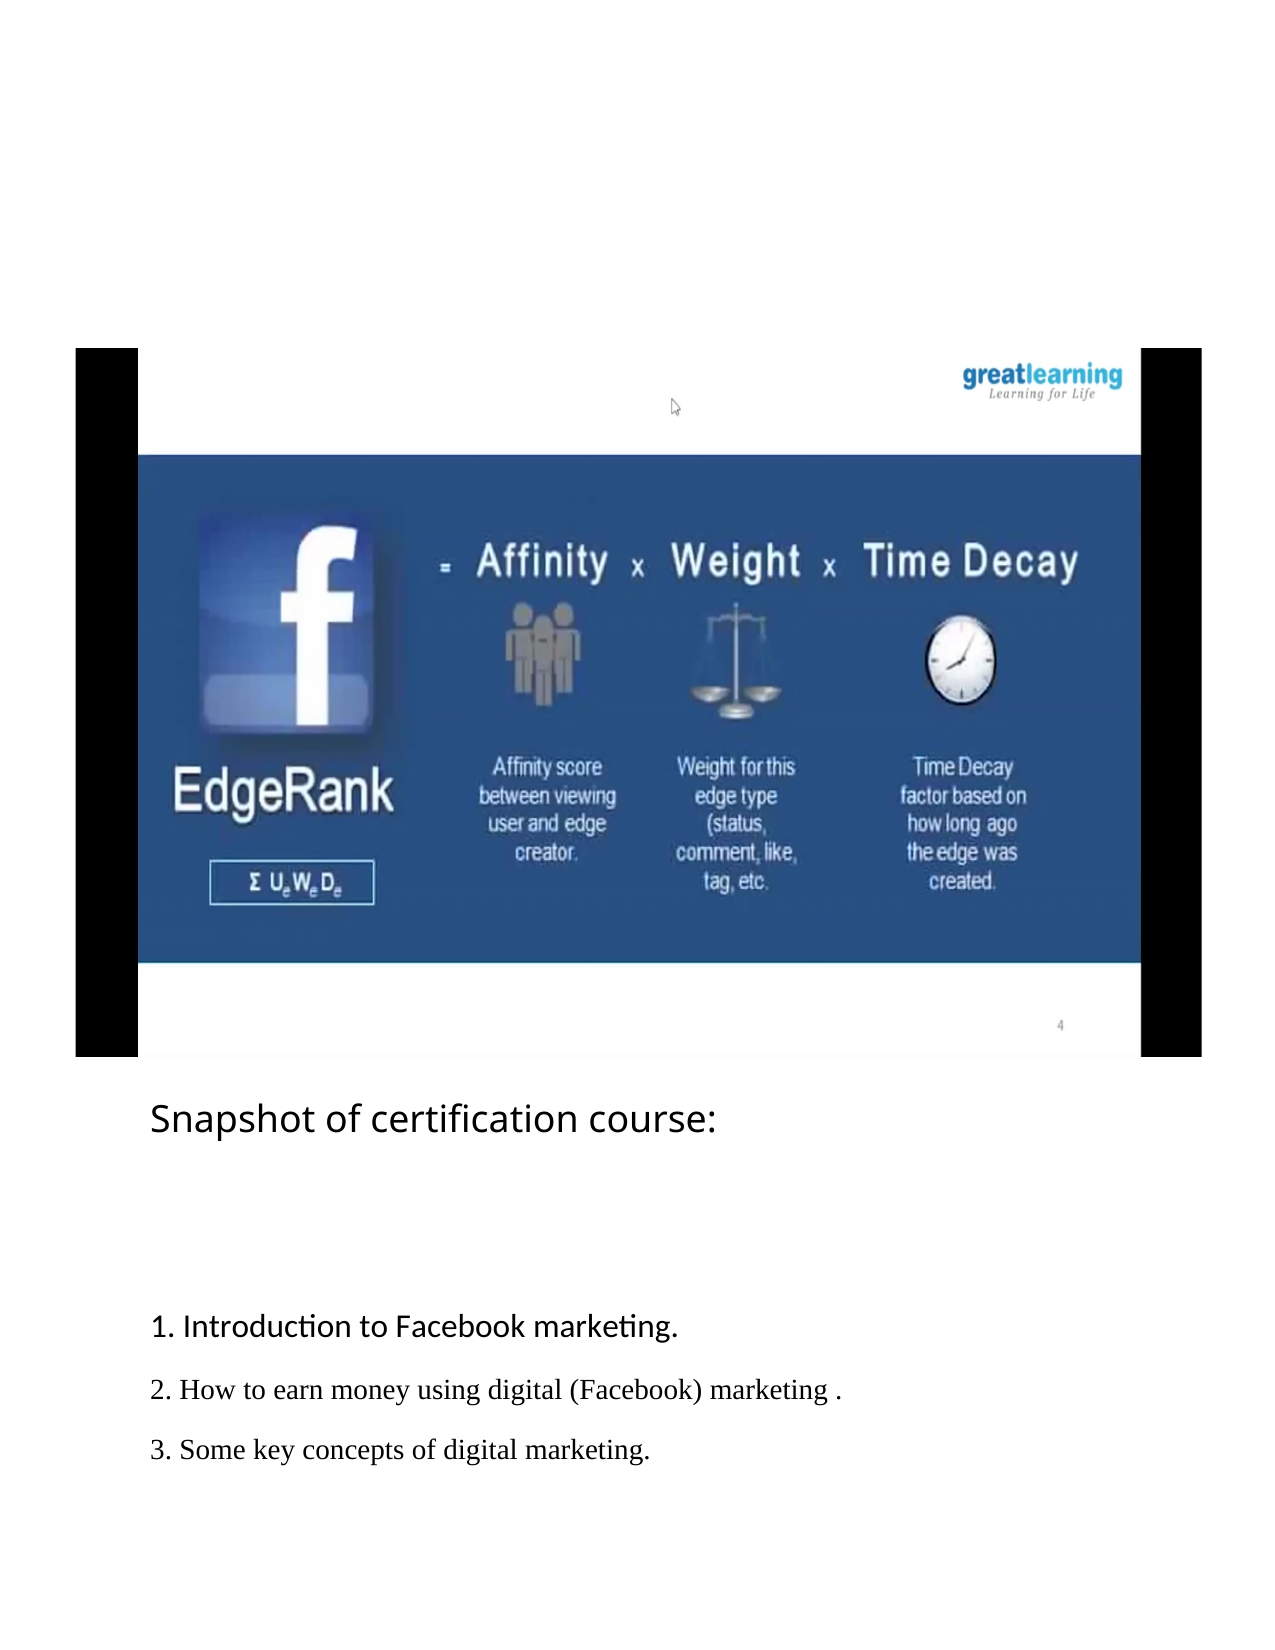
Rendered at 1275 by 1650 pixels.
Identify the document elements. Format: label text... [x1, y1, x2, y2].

text 3. Some key concepts of digital marketing. [150, 1432, 1125, 1465]
text Snapshot of certification course: [150, 1057, 1125, 1144]
text 1. Introduction to Facebook marketing. [150, 1305, 1125, 1346]
picture [75, 348, 1202, 1057]
text 2. How to earn money using digital (Facebook) marketing . [150, 1372, 1125, 1406]
